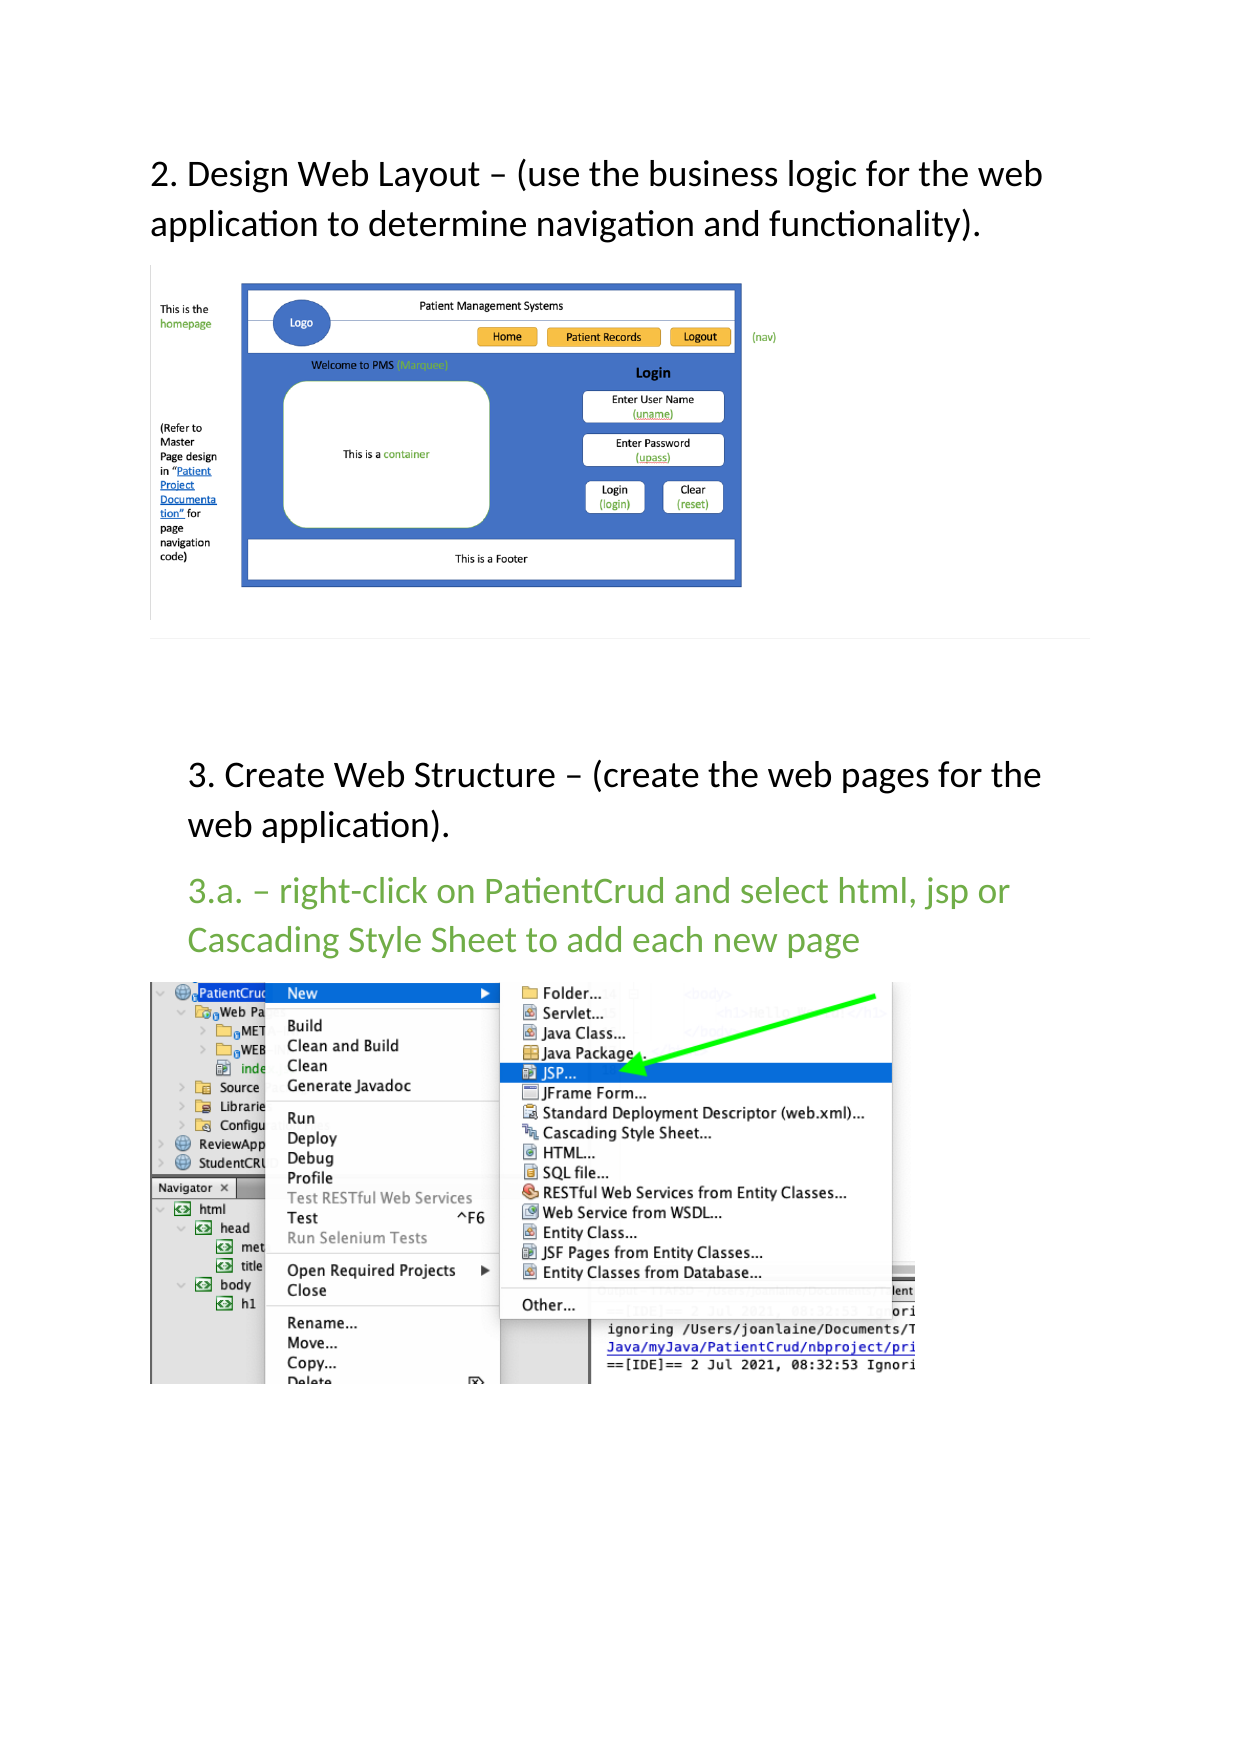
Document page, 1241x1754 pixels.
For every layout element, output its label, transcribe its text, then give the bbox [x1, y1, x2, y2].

picture [150, 265, 783, 620]
text 3.a. – right-click on PatientCrud and select html, jsp or Cascading Style Sheet to add each new page [187, 867, 1090, 962]
text 3. Create Web Structure – (create the web pages for the web application). [187, 751, 1090, 846]
picture [150, 982, 915, 1384]
text 2. Design Web Layout – (use the business logic for the web application to determine navigation and functionality). [150, 150, 1090, 245]
